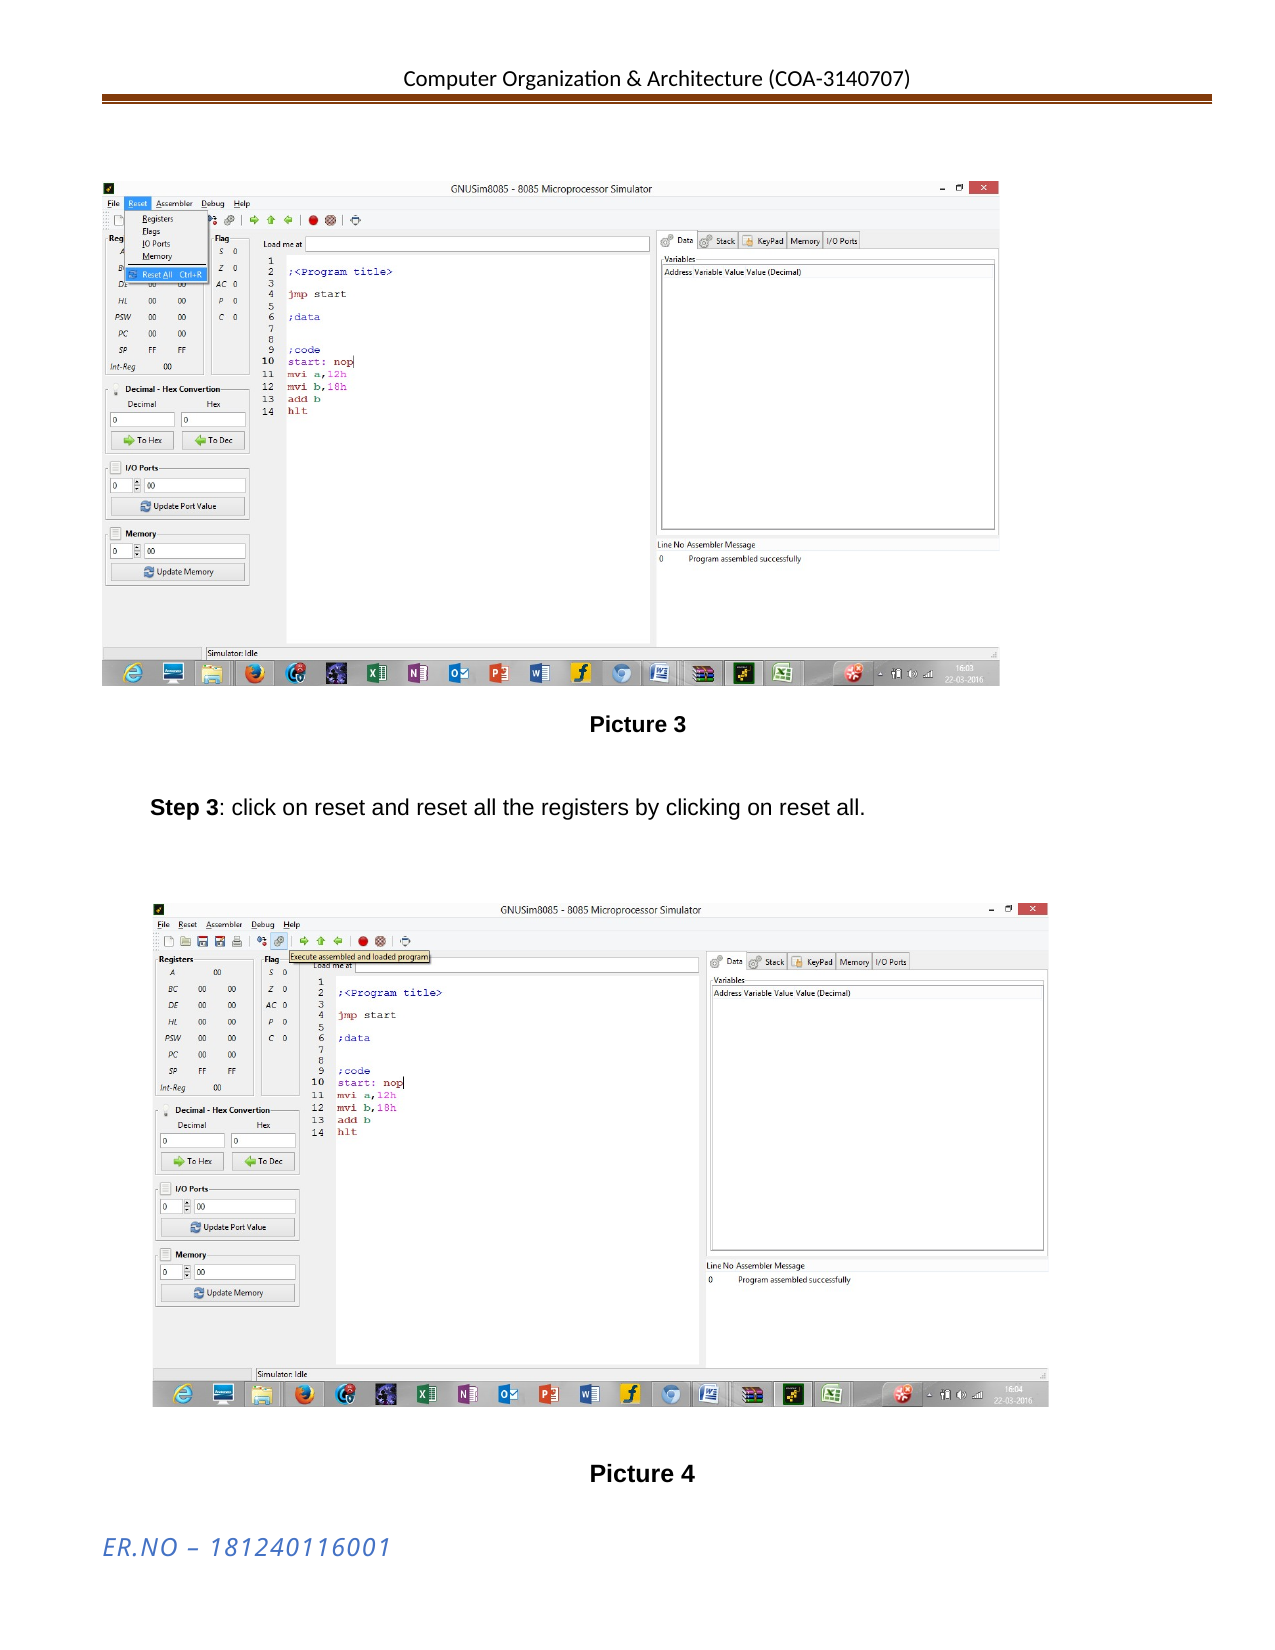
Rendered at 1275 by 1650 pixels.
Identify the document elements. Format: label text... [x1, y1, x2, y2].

picture [152, 903, 1049, 1407]
subtitle Picture 3 [323, 711, 952, 737]
text Picture 4 [150, 898, 734, 1487]
picture [102, 181, 1000, 686]
text Step 3: click on reset and reset all the registers by clicking on reset all. [150, 794, 1212, 820]
